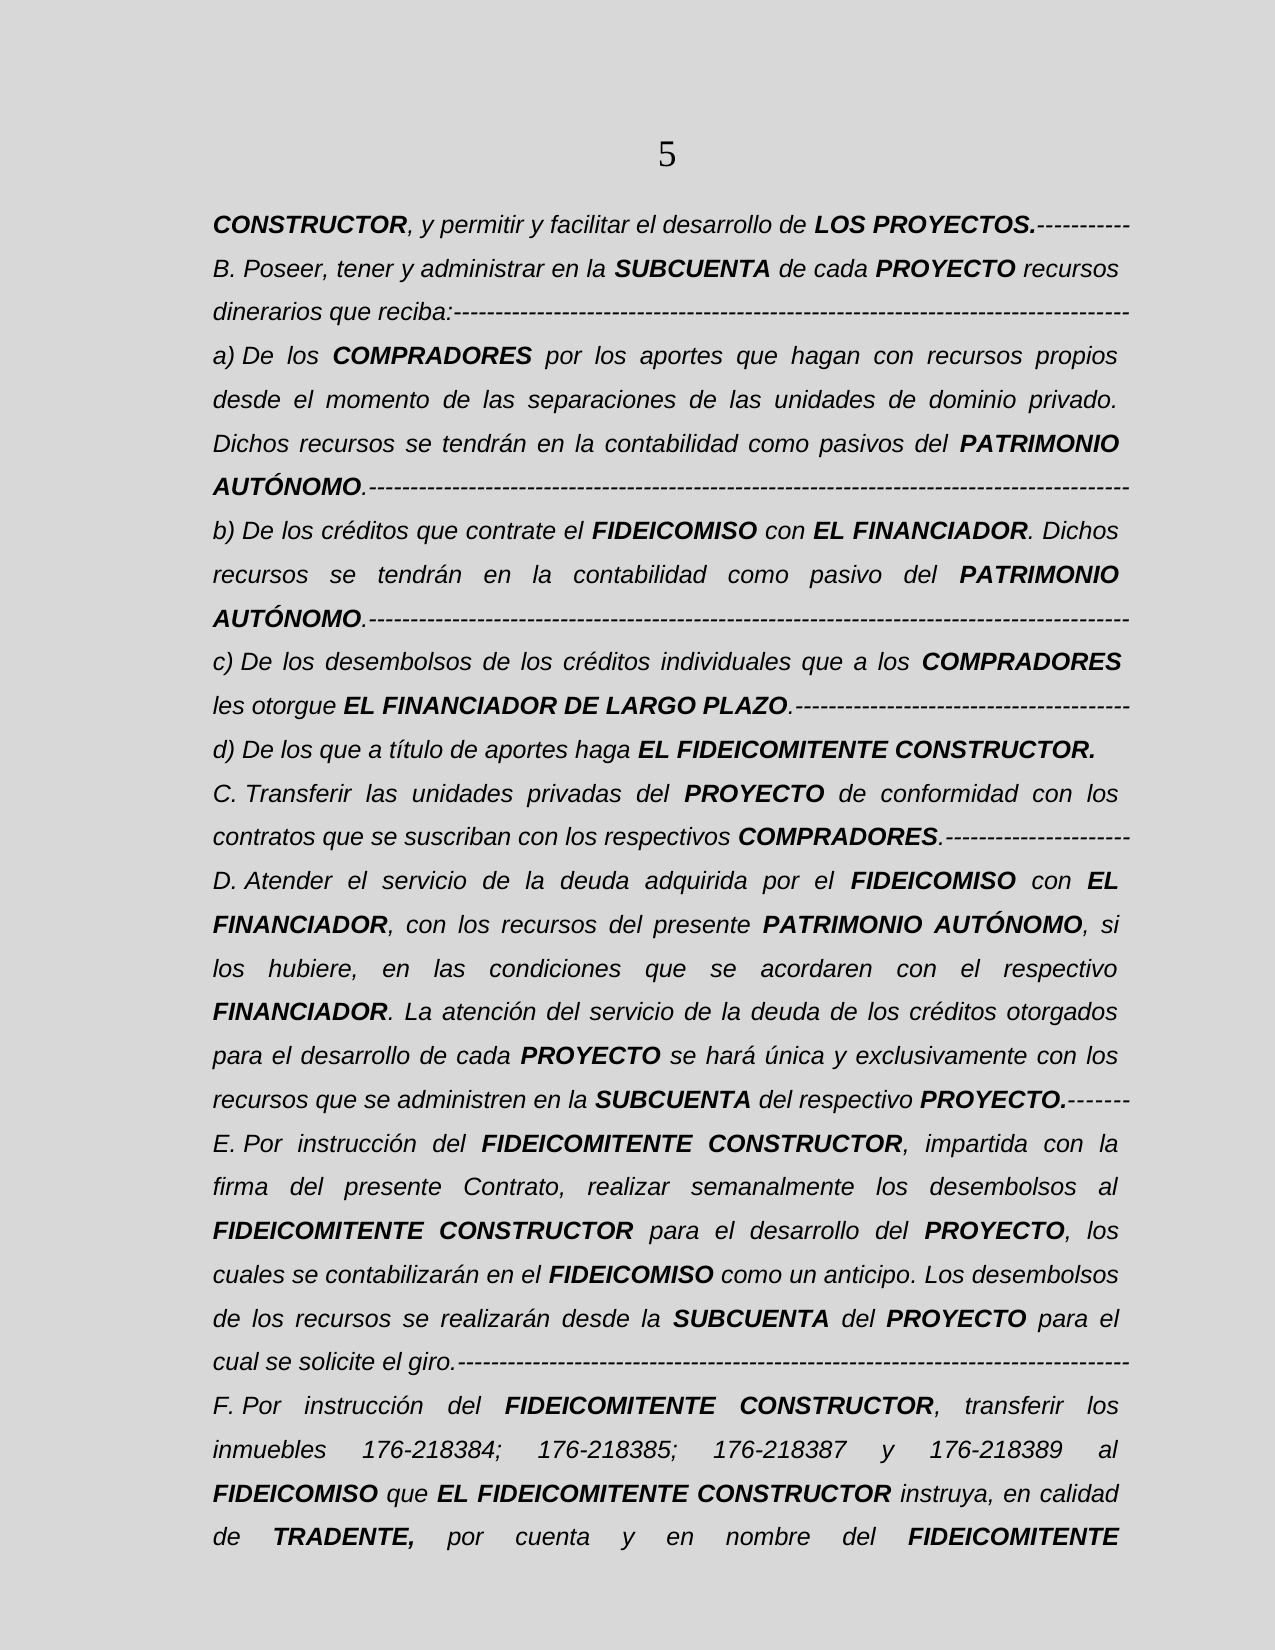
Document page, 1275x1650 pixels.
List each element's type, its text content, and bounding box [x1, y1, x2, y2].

list Poseer, tener y administrar en la SUBCUENTA de cada PROYECTO recursos dinerarios que reciba: [213, 239, 1121, 326]
list De los créditos que contrate el FIDEICOMISO con EL FINANCIADOR. Dichos recursos se tendrán en la contabilidad como pasivo del PATRIMONIO AUTÓNOMO. [213, 501, 1121, 632]
list Por instrucción del FIDEICOMITENTE CONSTRUCTOR, impartida con la firma del presente Contrato, realizar semanalmente los desembolsos al FIDEICOMITENTE CONSTRUCTOR para el desarrollo del PROYECTO, los cuales se contabilizarán en el FIDEICOMISO como un anticipo. Los desembolsos de los recursos se realizarán desde la SUBCUENTA del PROYECTO para el cual se solicite el giro. [213, 1114, 1121, 1376]
list De los COMPRADORES por los aportes que hagan con recursos propios desde el momento de las separaciones de las unidades de dominio privado. Dichos recursos se tendrán en la contabilidad como pasivos del PATRIMONIO AUTÓNOMO. [213, 326, 1121, 501]
list Transferir las unidades privadas del PROYECTO de conformidad con los contratos que se suscriban con los respectivos COMPRADORES. [213, 764, 1121, 851]
list De los que a título de aportes haga EL FIDEICOMITENTE CONSTRUCTOR. [213, 720, 1121, 764]
list Atender el servicio de la deuda adquirida por el FIDEICOMISO con EL FINANCIADOR, con los recursos del presente PATRIMONIO AUTÓNOMO, si los hubiere, en las condiciones que se acordaren con el respectivo FINANCIADOR. La atención del servicio de la deuda de los créditos otorgados para el desarrollo de cada PROYECTO se hará única y exclusivamente con los recursos que se administren en la SUBCUENTA del respectivo PROYECTO. [213, 851, 1121, 1114]
list De los desembolsos de los créditos individuales que a los COMPRADORES les otorgue EL FINANCIADOR DE LARGO PLAZO. [213, 632, 1121, 720]
